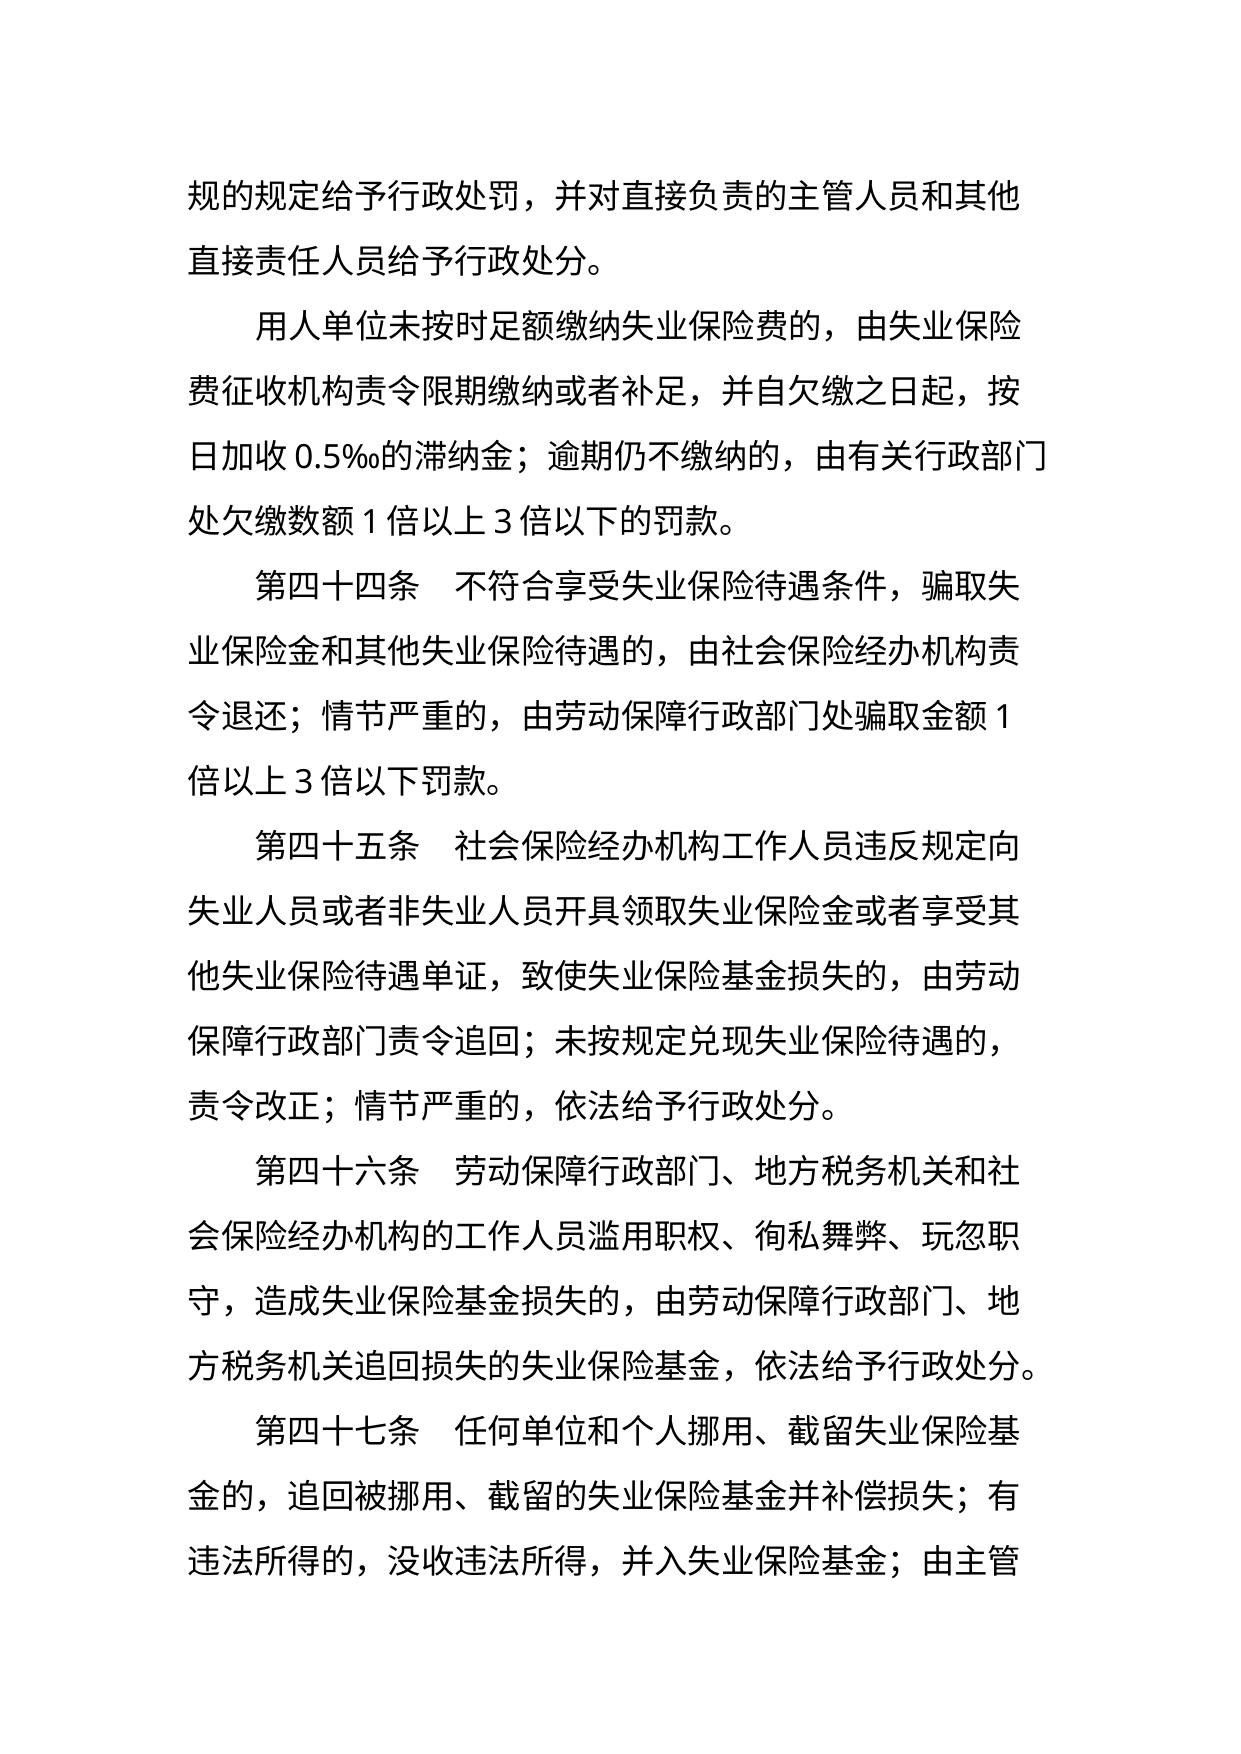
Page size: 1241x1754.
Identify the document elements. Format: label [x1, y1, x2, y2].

text [187, 292, 1053, 1592]
text [187, 162, 1053, 292]
